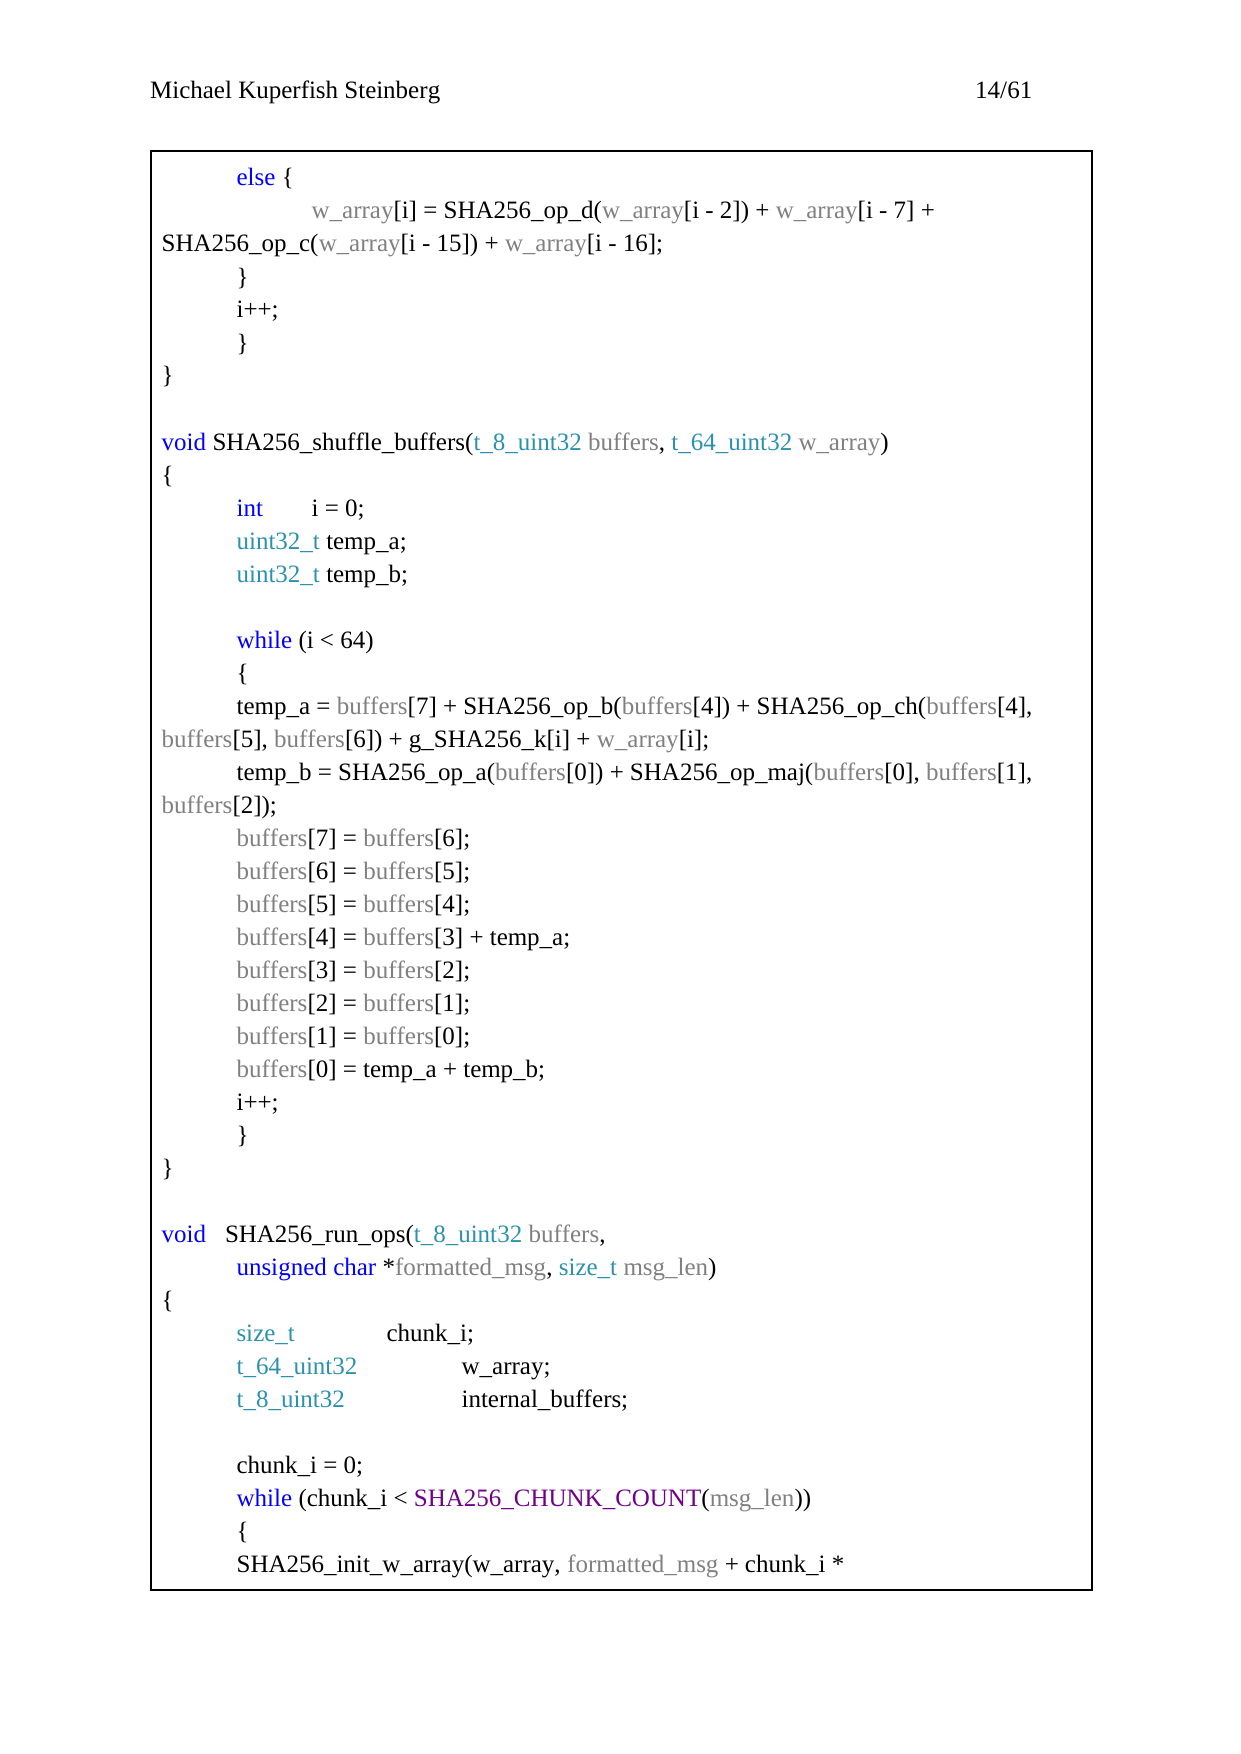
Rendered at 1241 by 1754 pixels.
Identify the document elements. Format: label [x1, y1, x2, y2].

table_cell [152, 152, 1091, 1588]
